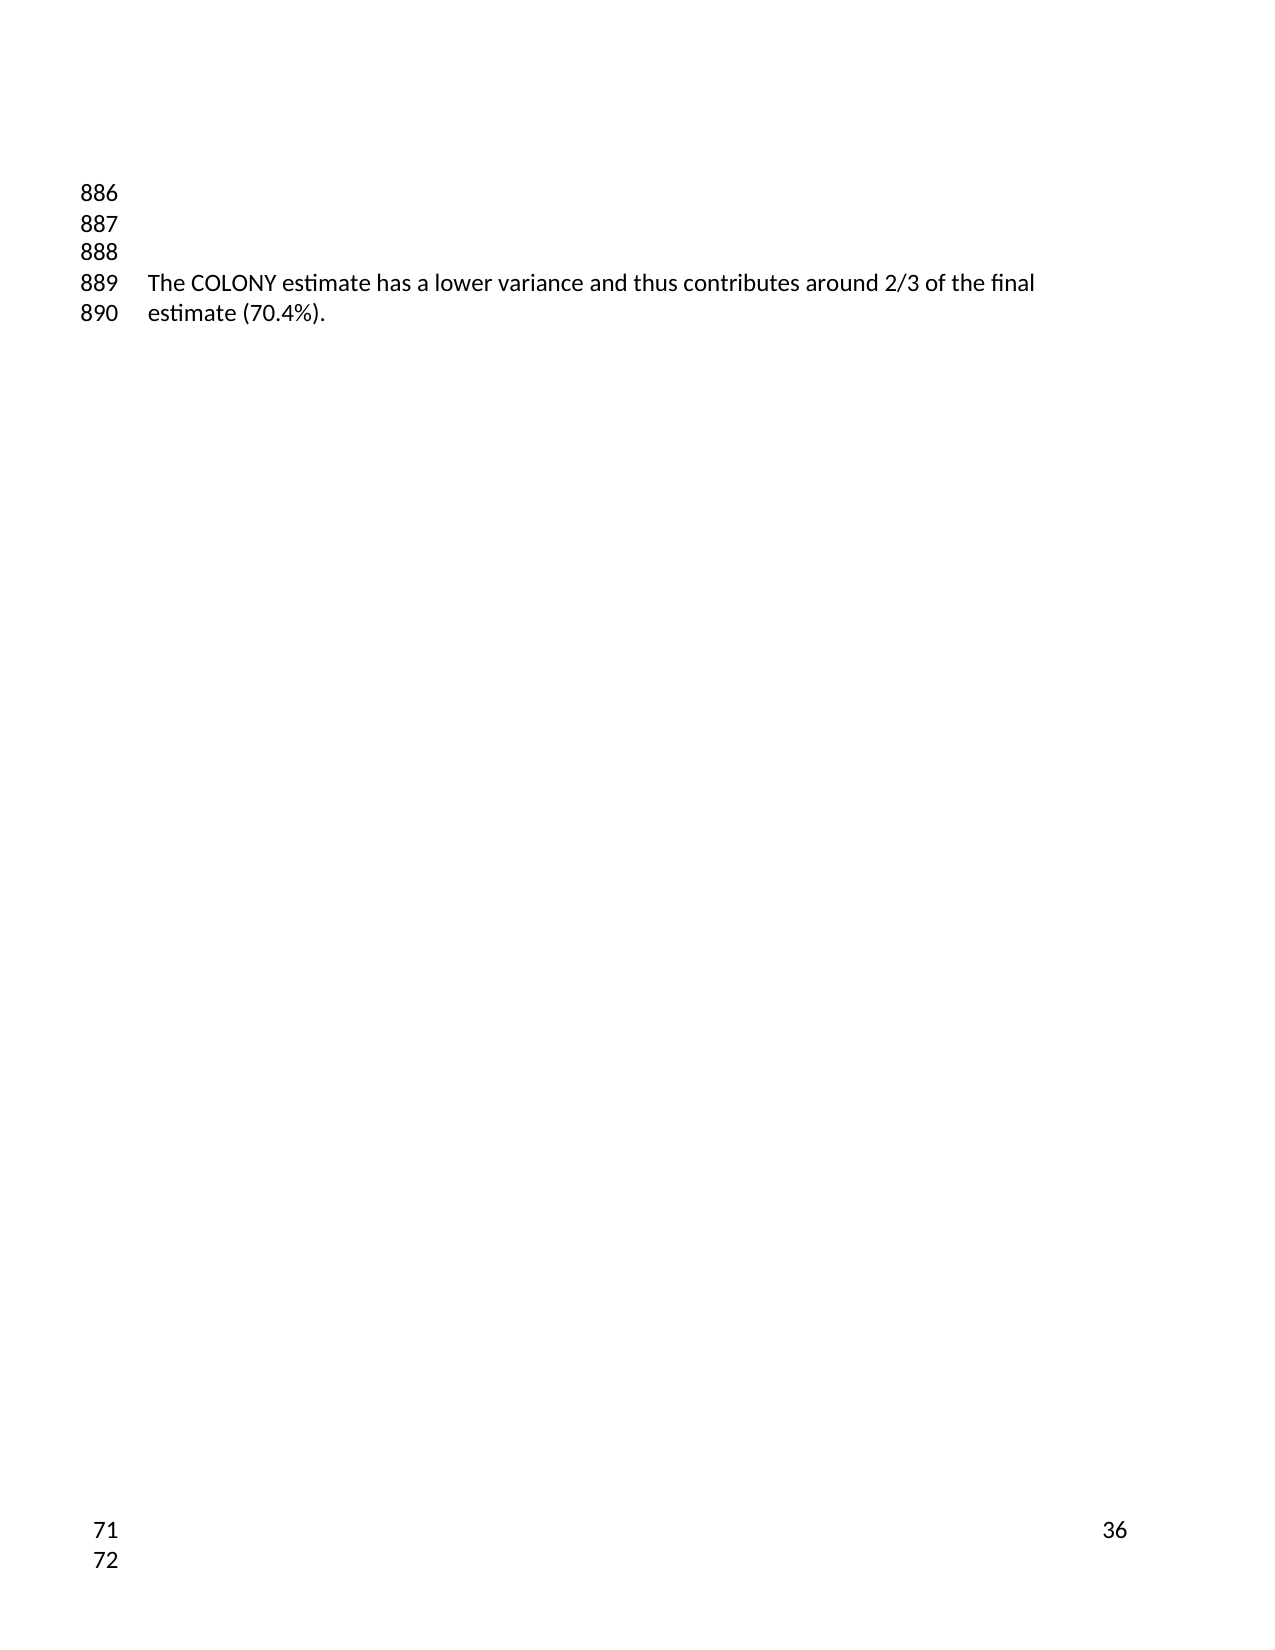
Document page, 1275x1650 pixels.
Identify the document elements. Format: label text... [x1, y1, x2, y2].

text The COLONY estimate has a lower variance and thus contributes around 2/3 of the final estimate (70.4%). [148, 267, 1127, 328]
